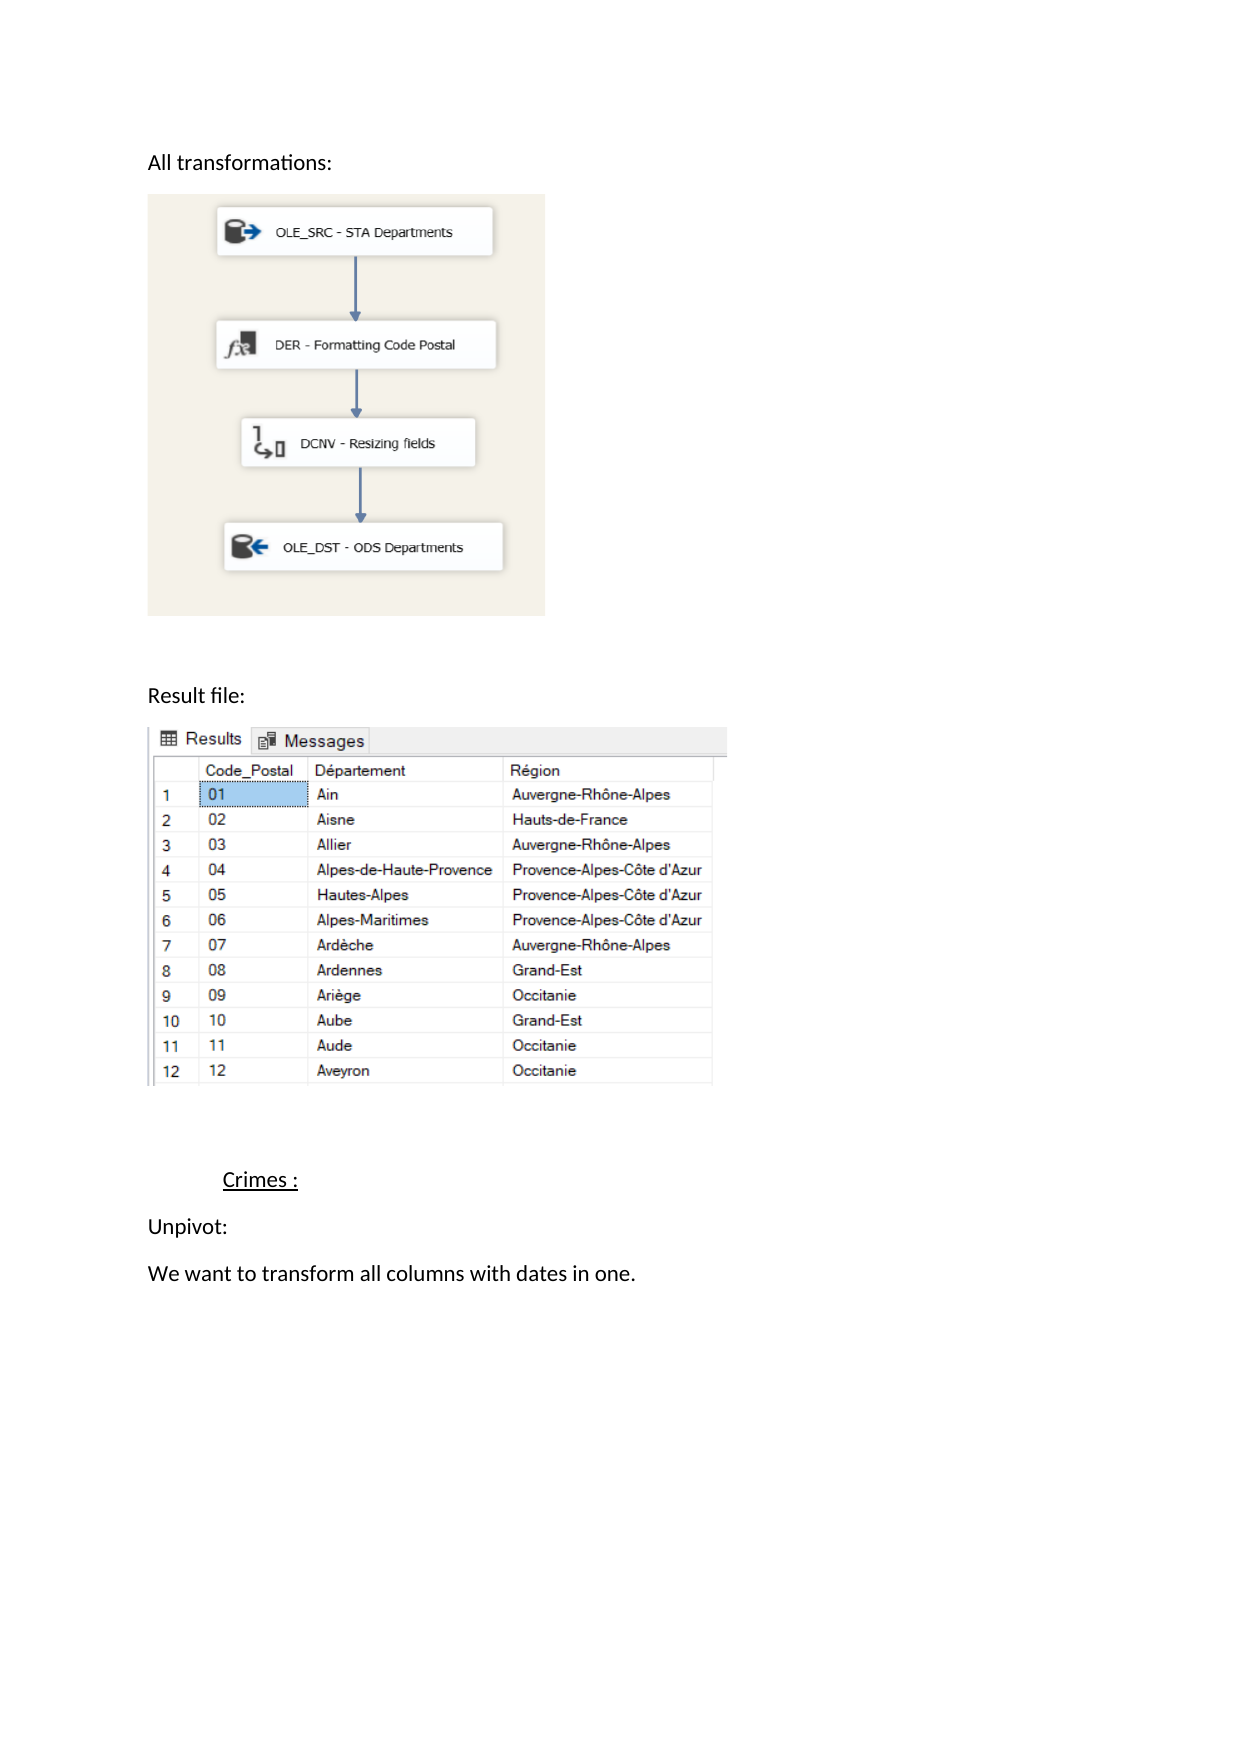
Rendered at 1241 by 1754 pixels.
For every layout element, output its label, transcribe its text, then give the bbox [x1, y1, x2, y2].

picture [147, 194, 546, 616]
picture [147, 727, 728, 1086]
text Unpivot: [148, 1212, 1093, 1240]
text We want to transform all columns with dates in one. [148, 1259, 1093, 1287]
list Crimes : [223, 1165, 1093, 1193]
text Result file: [148, 681, 1093, 709]
text All transformations: [148, 148, 1093, 176]
